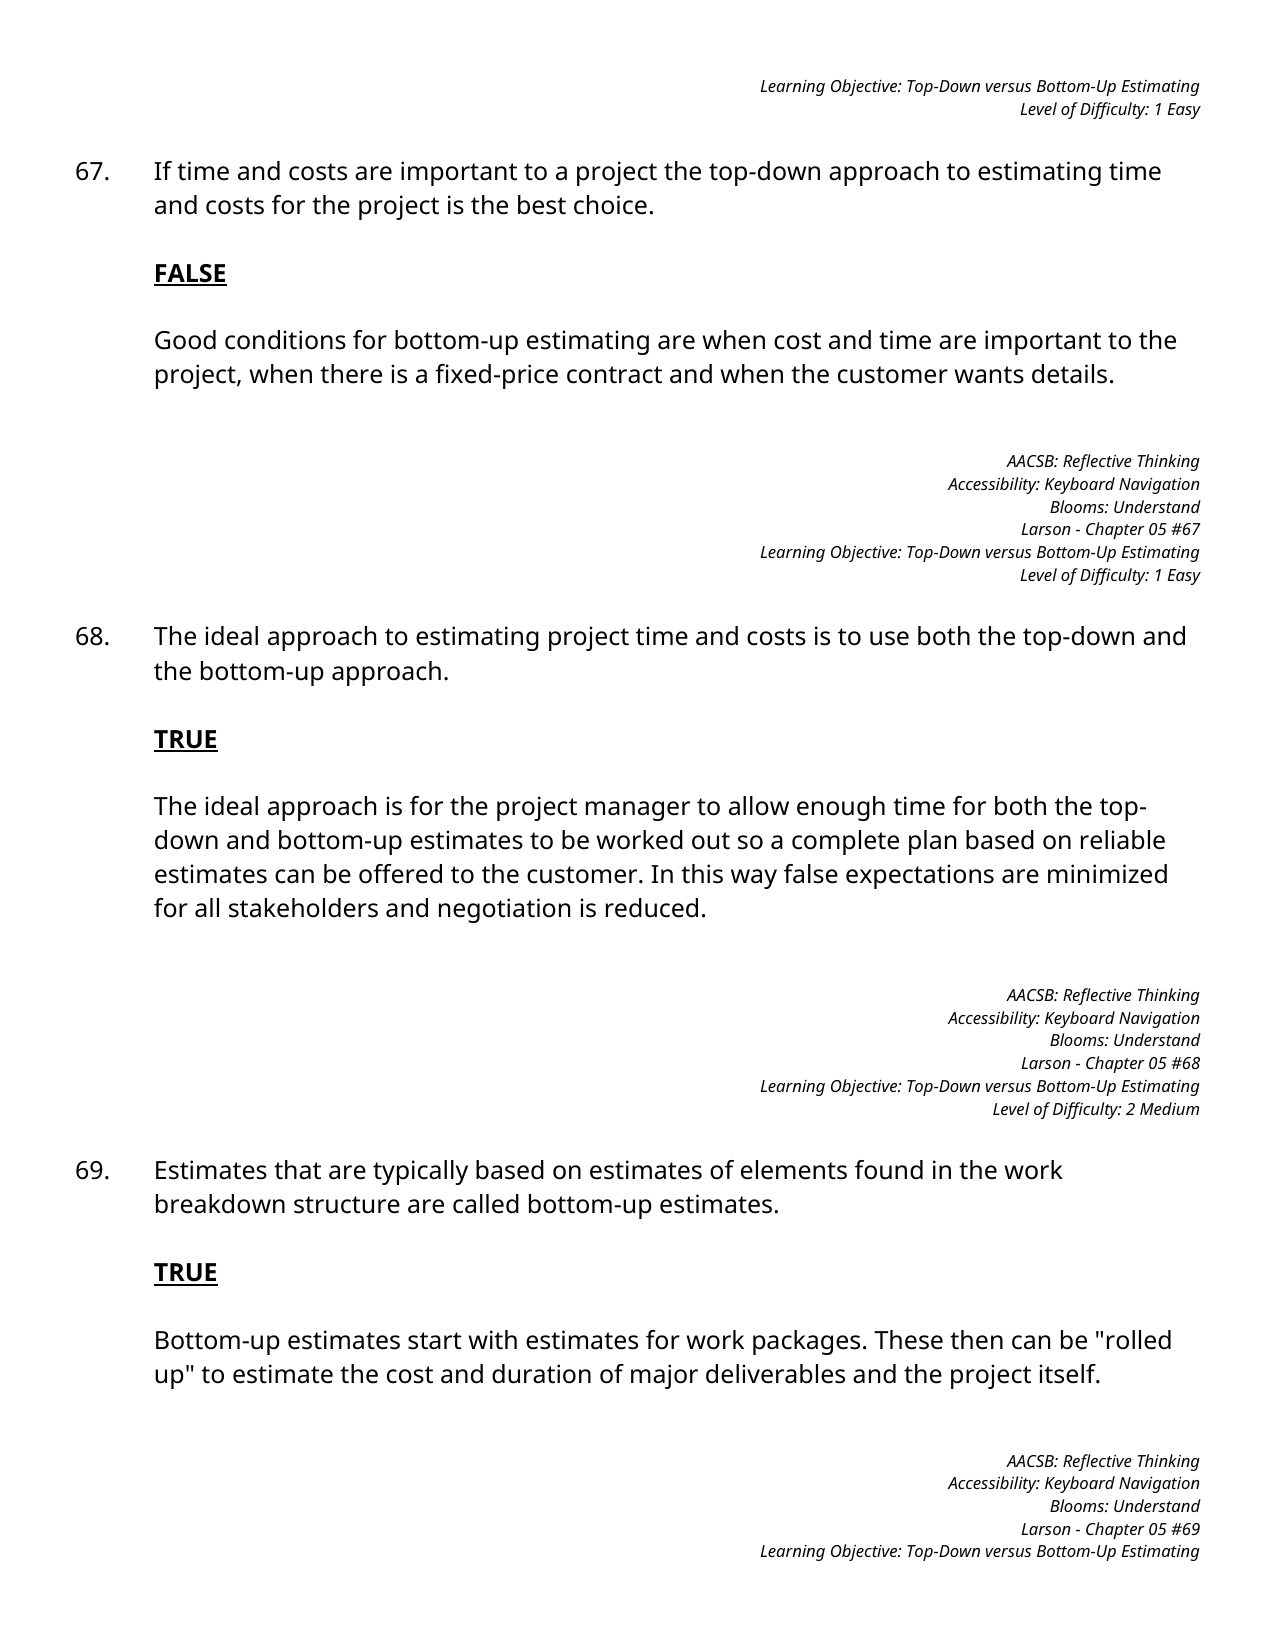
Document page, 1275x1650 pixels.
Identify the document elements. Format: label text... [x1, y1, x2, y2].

table_header Estimates that are typically based on estimates of elements found in the work breakdown structure are called bottom-up estimates. TRUE Bottom-up estimates start with estimates for work packages. These then can be "rolled up" to estimate the cost and duration of major deliverables and the project itself. [154, 1153, 1200, 1424]
table_header 69. [75, 1153, 154, 1424]
table_header 68. [75, 619, 154, 958]
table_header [75, 1449, 1200, 1563]
table_header If time and costs are important to a project the top-down approach to estimating time and costs for the project is the best choice. FALSE Good conditions for bottom-up estimating are when cost and time are important to the project, when there is a fixed-price contract and when the customer wants details. [154, 154, 1200, 424]
table_header AACSB: Reflective Thinking Accessibility: Keyboard Navigation Blooms: Understand Larson - Chapter 05 #67 Learning Objective: Top-Down versus Bottom-Up Estimating Level of Difficulty: 1 Easy [75, 450, 1200, 617]
table_header AACSB: Reflective Thinking Accessibility: Keyboard Navigation Blooms: Understand Larson - Chapter 05 #68 Learning Objective: Top-Down versus Bottom-Up Estimating Level of Difficulty: 2 Medium [75, 984, 1200, 1150]
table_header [75, 75, 1200, 151]
table_header The ideal approach to estimating project time and costs is to use both the top-down and the bottom-up approach. TRUE The ideal approach is for the project manager to allow enough time for both the top-down and bottom-up estimates to be worked out so a complete plan based on reliable estimates can be offered to the customer. In this way false expectations are minimized for all stakeholders and negotiation is reduced. [154, 619, 1200, 958]
table_header 67. [75, 154, 154, 424]
